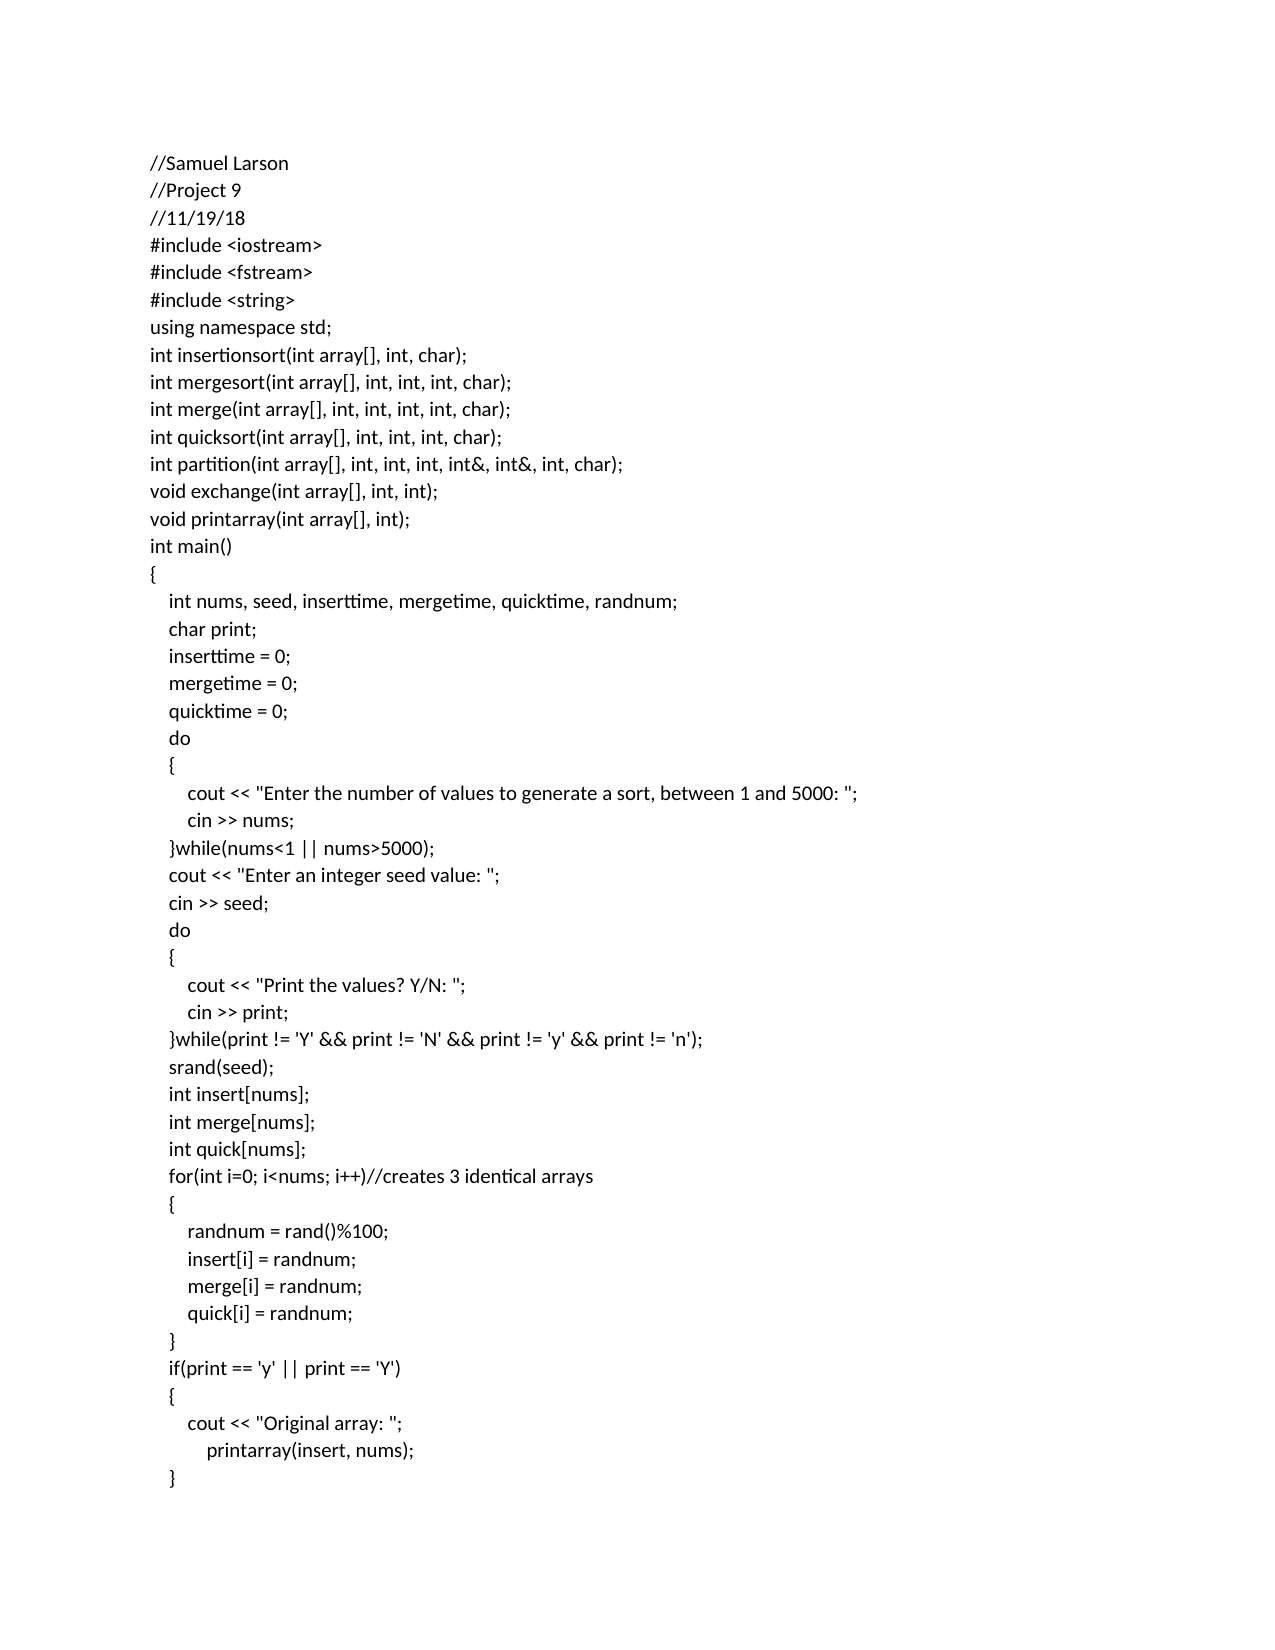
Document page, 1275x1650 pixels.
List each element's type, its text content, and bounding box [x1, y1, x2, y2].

text cout << "Enter the number of values to generate a sort, between 1 and 5000: "; [150, 780, 1125, 806]
text { [150, 1383, 1125, 1408]
text merge[i] = randnum; [150, 1273, 1125, 1299]
text for(int i=0; i<nums; i++)//creates 3 identical arrays [150, 1164, 1125, 1189]
text quicktime = 0; [150, 698, 1125, 723]
text srand(seed); [150, 1054, 1125, 1079]
text int partition(int array[], int, int, int, int&, int&, int, char); [150, 451, 1125, 477]
text int insert[nums]; [150, 1081, 1125, 1107]
text cin >> nums; [150, 807, 1125, 833]
text cout << "Print the values? Y/N: "; [150, 972, 1125, 997]
text do [150, 917, 1125, 942]
text randnum = rand()%100; [150, 1218, 1125, 1244]
text cin >> seed; [150, 890, 1125, 915]
text int quicksort(int array[], int, int, int, char); [150, 424, 1125, 449]
text inserttime = 0; [150, 643, 1125, 668]
text //Project 9 [150, 177, 1125, 203]
text int nums, seed, inserttime, mergetime, quicktime, randnum; [150, 588, 1125, 614]
text int main() [150, 533, 1125, 559]
text } [150, 1465, 1125, 1490]
text int mergesort(int array[], int, int, int, char); [150, 369, 1125, 394]
text //11/19/18 [150, 205, 1125, 230]
text { [150, 1191, 1125, 1216]
text #include <string> [150, 287, 1125, 312]
text { [150, 561, 1125, 586]
text mergetime = 0; [150, 671, 1125, 696]
text //Samuel Larson [150, 150, 1125, 175]
text void printarray(int array[], int); [150, 506, 1125, 532]
text #include <iostream> [150, 232, 1125, 258]
text do [150, 725, 1125, 751]
text }while(print != 'Y' && print != 'N' && print != 'y' && print != 'n'); [150, 1027, 1125, 1052]
text if(print == 'y' || print == 'Y') [150, 1355, 1125, 1381]
text int merge(int array[], int, int, int, int, char); [150, 397, 1125, 422]
text insert[i] = randnum; [150, 1246, 1125, 1271]
text }while(nums<1 || nums>5000); [150, 835, 1125, 860]
text #include <fstream> [150, 259, 1125, 285]
text int merge[nums]; [150, 1109, 1125, 1134]
text char print; [150, 616, 1125, 641]
text cout << "Enter an integer seed value: "; [150, 862, 1125, 888]
text int quick[nums]; [150, 1136, 1125, 1162]
text using namespace std; [150, 314, 1125, 340]
text printarray(insert, nums); [150, 1438, 1125, 1463]
text void exchange(int array[], int, int); [150, 479, 1125, 504]
text quick[i] = randnum; [150, 1301, 1125, 1326]
text cout << "Original array: "; [150, 1410, 1125, 1436]
text { [150, 944, 1125, 970]
text } [150, 1328, 1125, 1353]
text { [150, 753, 1125, 778]
text cin >> print; [150, 999, 1125, 1025]
text int insertionsort(int array[], int, char); [150, 342, 1125, 367]
